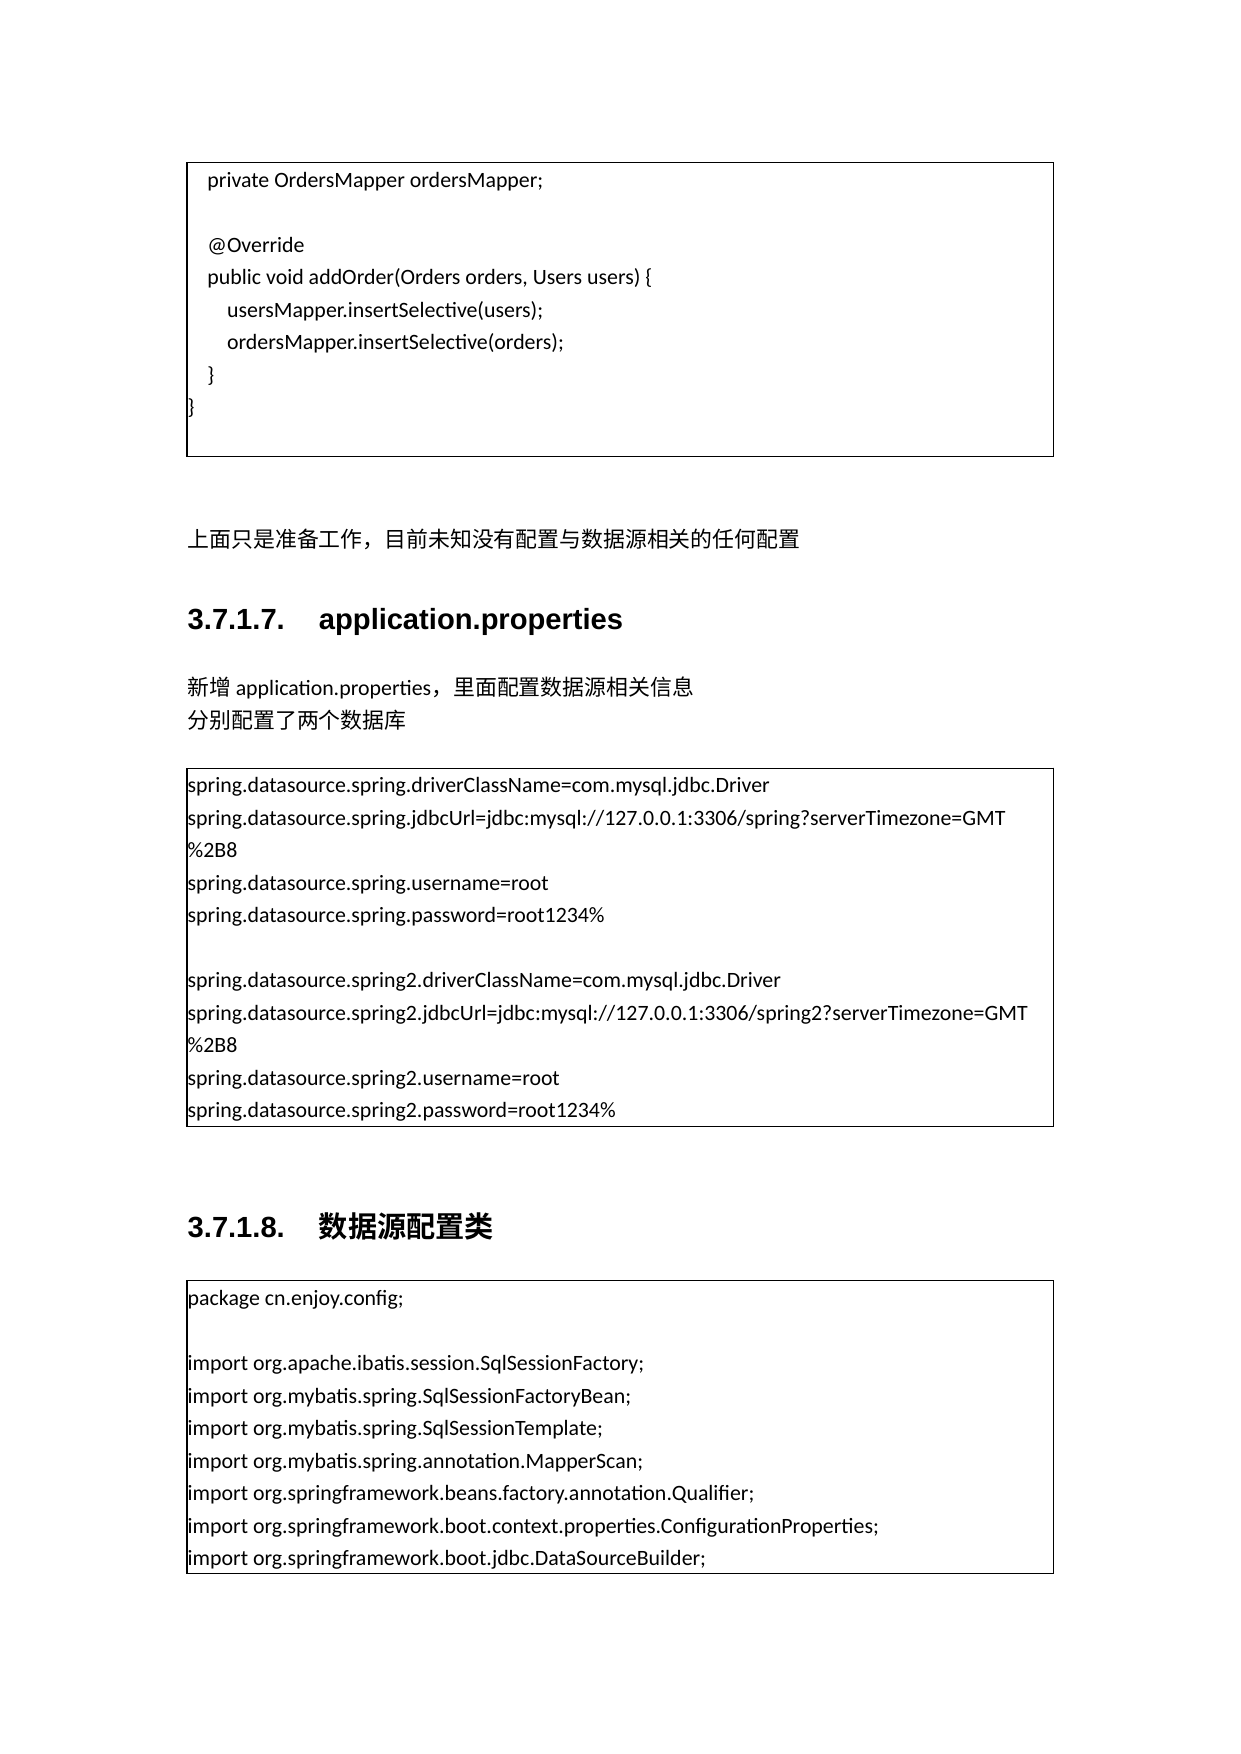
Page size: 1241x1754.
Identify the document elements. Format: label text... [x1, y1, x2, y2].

text ordersMapper.insertSelective(orders); [188, 326, 1053, 358]
text import org.apache.ibatis.session.SqlSessionFactory; [188, 1346, 1053, 1379]
text 分别配置了两个数据库 [187, 702, 1053, 735]
text usersMapper.insertSelective(users); [188, 293, 1053, 326]
text 上面只是准备工作，目前未知没有配置与数据源相关的任何配置 [187, 522, 1053, 554]
text private OrdersMapper ordersMapper; [188, 163, 1053, 196]
text import org.springframework.boot.context.properties.ConfigurationProperties; [188, 1509, 1053, 1541]
subtitle 数据源配置类 [187, 1192, 1053, 1257]
text spring.datasource.spring2.jdbcUrl=jdbc:mysql://127.0.0.1:3306/spring2?serverTimezone=GMT%2B8 [188, 996, 1053, 1061]
text } [188, 391, 1053, 423]
text import org.springframework.beans.factory.annotation.Qualifier; [188, 1476, 1053, 1509]
text package cn.enjoy.config; [188, 1281, 1053, 1314]
text public void addOrder(Orders orders, Users users) { [188, 261, 1053, 293]
text spring.datasource.spring.driverClassName=com.mysql.jdbc.Driver [188, 769, 1053, 801]
text spring.datasource.spring2.username=root [188, 1061, 1053, 1092]
subtitle application.properties [187, 587, 1053, 652]
text spring.datasource.spring.password=root1234% [188, 898, 1053, 931]
text spring.datasource.spring2.password=root1234% [188, 1092, 1053, 1126]
text } [188, 358, 1053, 391]
text spring.datasource.spring.username=root [188, 866, 1053, 898]
text import org.springframework.boot.jdbc.DataSourceBuilder; [188, 1541, 1053, 1573]
text import org.mybatis.spring.SqlSessionFactoryBean; [188, 1379, 1053, 1411]
text spring.datasource.spring2.driverClassName=com.mysql.jdbc.Driver [188, 963, 1053, 996]
text import org.mybatis.spring.annotation.MapperScan; [188, 1444, 1053, 1476]
text spring.datasource.spring.jdbcUrl=jdbc:mysql://127.0.0.1:3306/spring?serverTimezone=GMT%2B8 [188, 801, 1053, 866]
text @Override [188, 228, 1053, 261]
text import org.mybatis.spring.SqlSessionTemplate; [188, 1411, 1053, 1444]
text 新增application.properties，里面配置数据源相关信息 [187, 670, 1053, 702]
